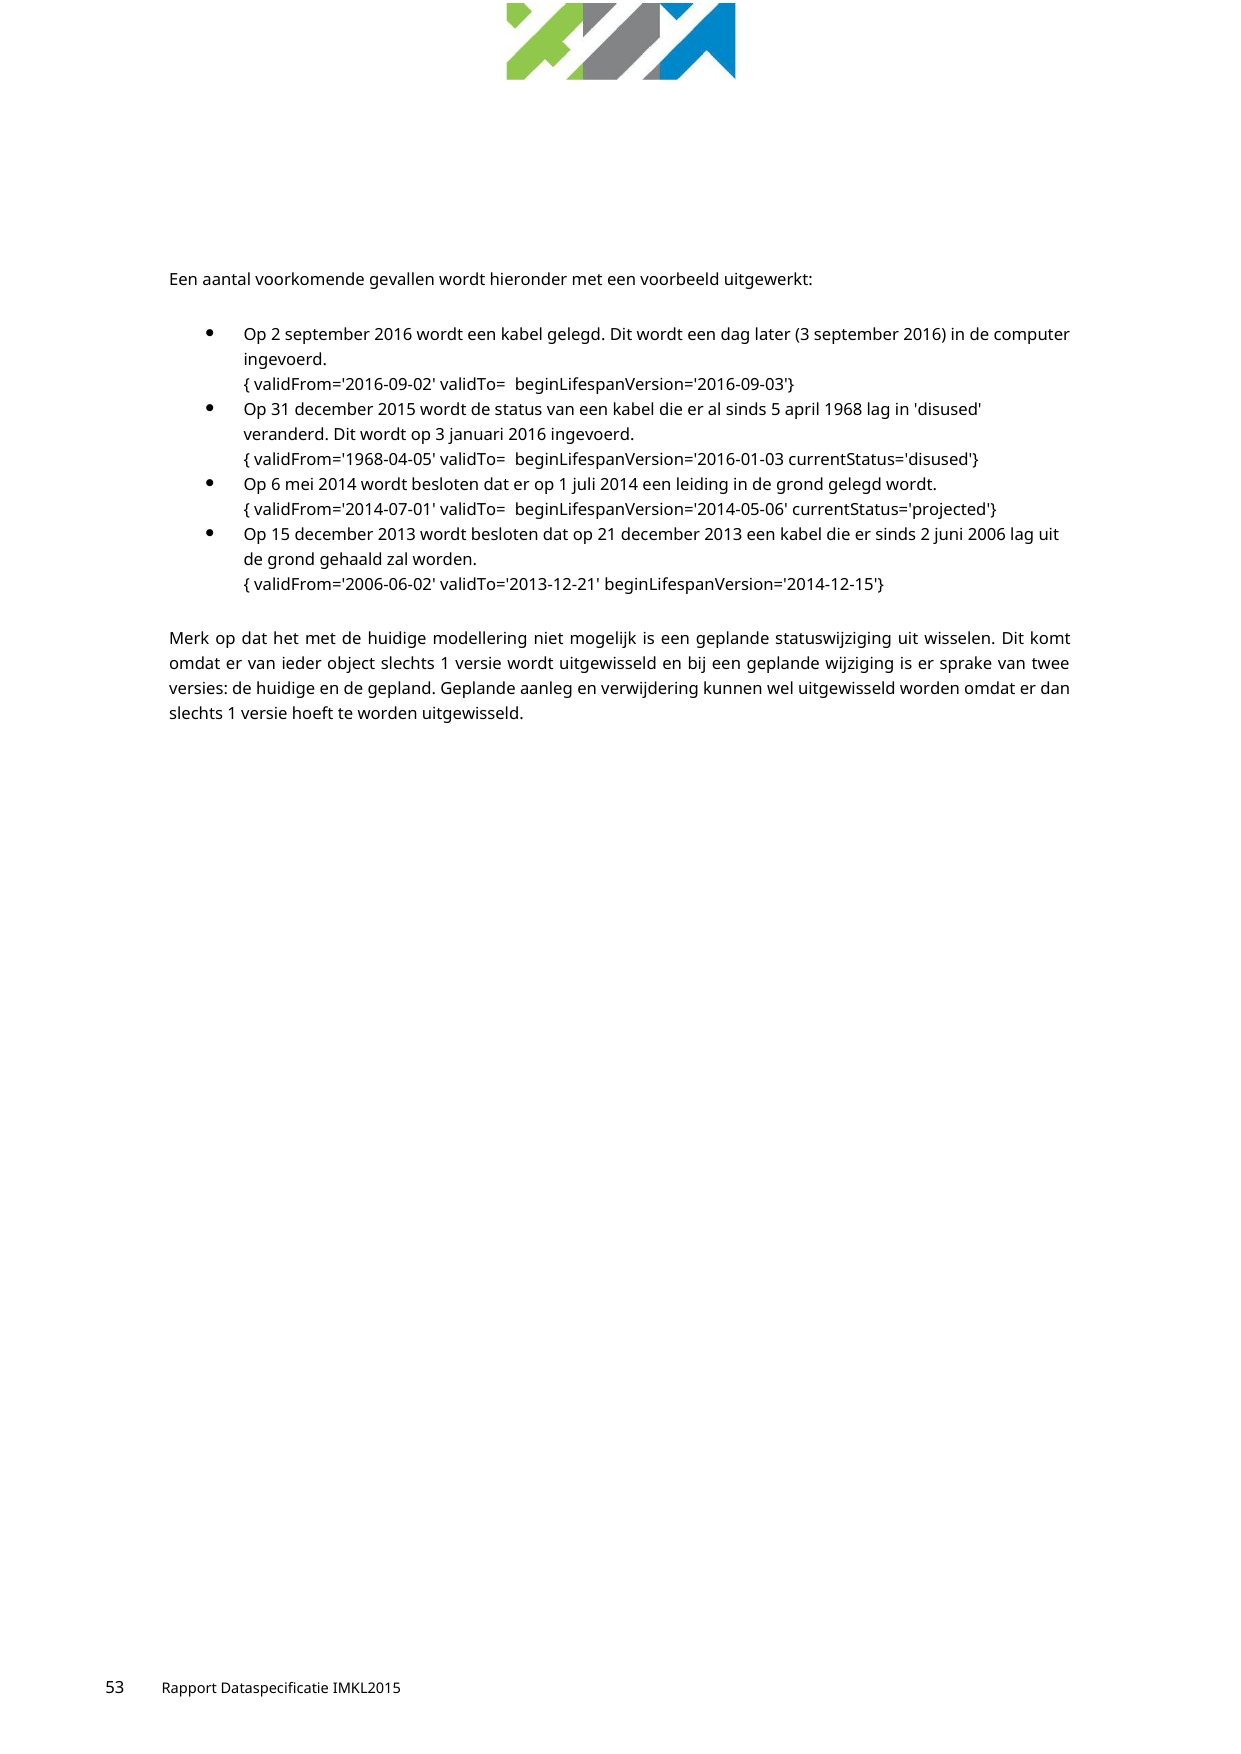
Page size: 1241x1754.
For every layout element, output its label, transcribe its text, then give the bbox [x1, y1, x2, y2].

list Op 31 december 2015 wordt de status van een kabel die er al sinds 5 april 1968 lag in 'disused' veranderd. Dit wordt op 3 januari 2016 ingevoerd. { validFrom='1968-04-05' validTo= beginLifespanVersion='2016-01-03 currentStatus='disused'} [206, 395, 1071, 470]
picture [506, 3, 718, 80]
text Merk op dat het met de huidige modellering niet mogelijk is een geplande statuswijziging uit wisselen. Dit komt omdat er van ieder object slechts 1 versie wordt uitgewisseld en bij een geplande wijziging is er sprake van twee versies: de huidige en de gepland. Geplande aanleg en verwijdering kunnen wel uitgewisseld worden omdat er dan slechts 1 versie hoeft te worden uitgewisseld. [169, 624, 1071, 724]
list Op 2 september 2016 wordt een kabel gelegd. Dit wordt een dag later (3 september 2016) in de computer ingevoerd. { validFrom='2016-09-02' validTo= beginLifespanVersion='2016-09-03'} [206, 320, 1071, 395]
list Op 6 mei 2014 wordt besloten dat er op 1 juli 2014 een leiding in de grond gelegd wordt. { validFrom='2014-07-01' validTo= beginLifespanVersion='2014-05-06' currentStatus='projected'} [206, 470, 1071, 520]
list Op 15 december 2013 wordt besloten dat op 21 december 2013 een kabel die er sinds 2 juni 2006 lag uit de grond gehaald zal worden. { validFrom='2006-06-02' validTo='2013-12-21' beginLifespanVersion='2014-12-15'} [206, 520, 1071, 595]
text Een aantal voorkomende gevallen wordt hieronder met een voorbeeld uitgewerkt: [169, 266, 1071, 291]
picture [677, 50, 736, 80]
